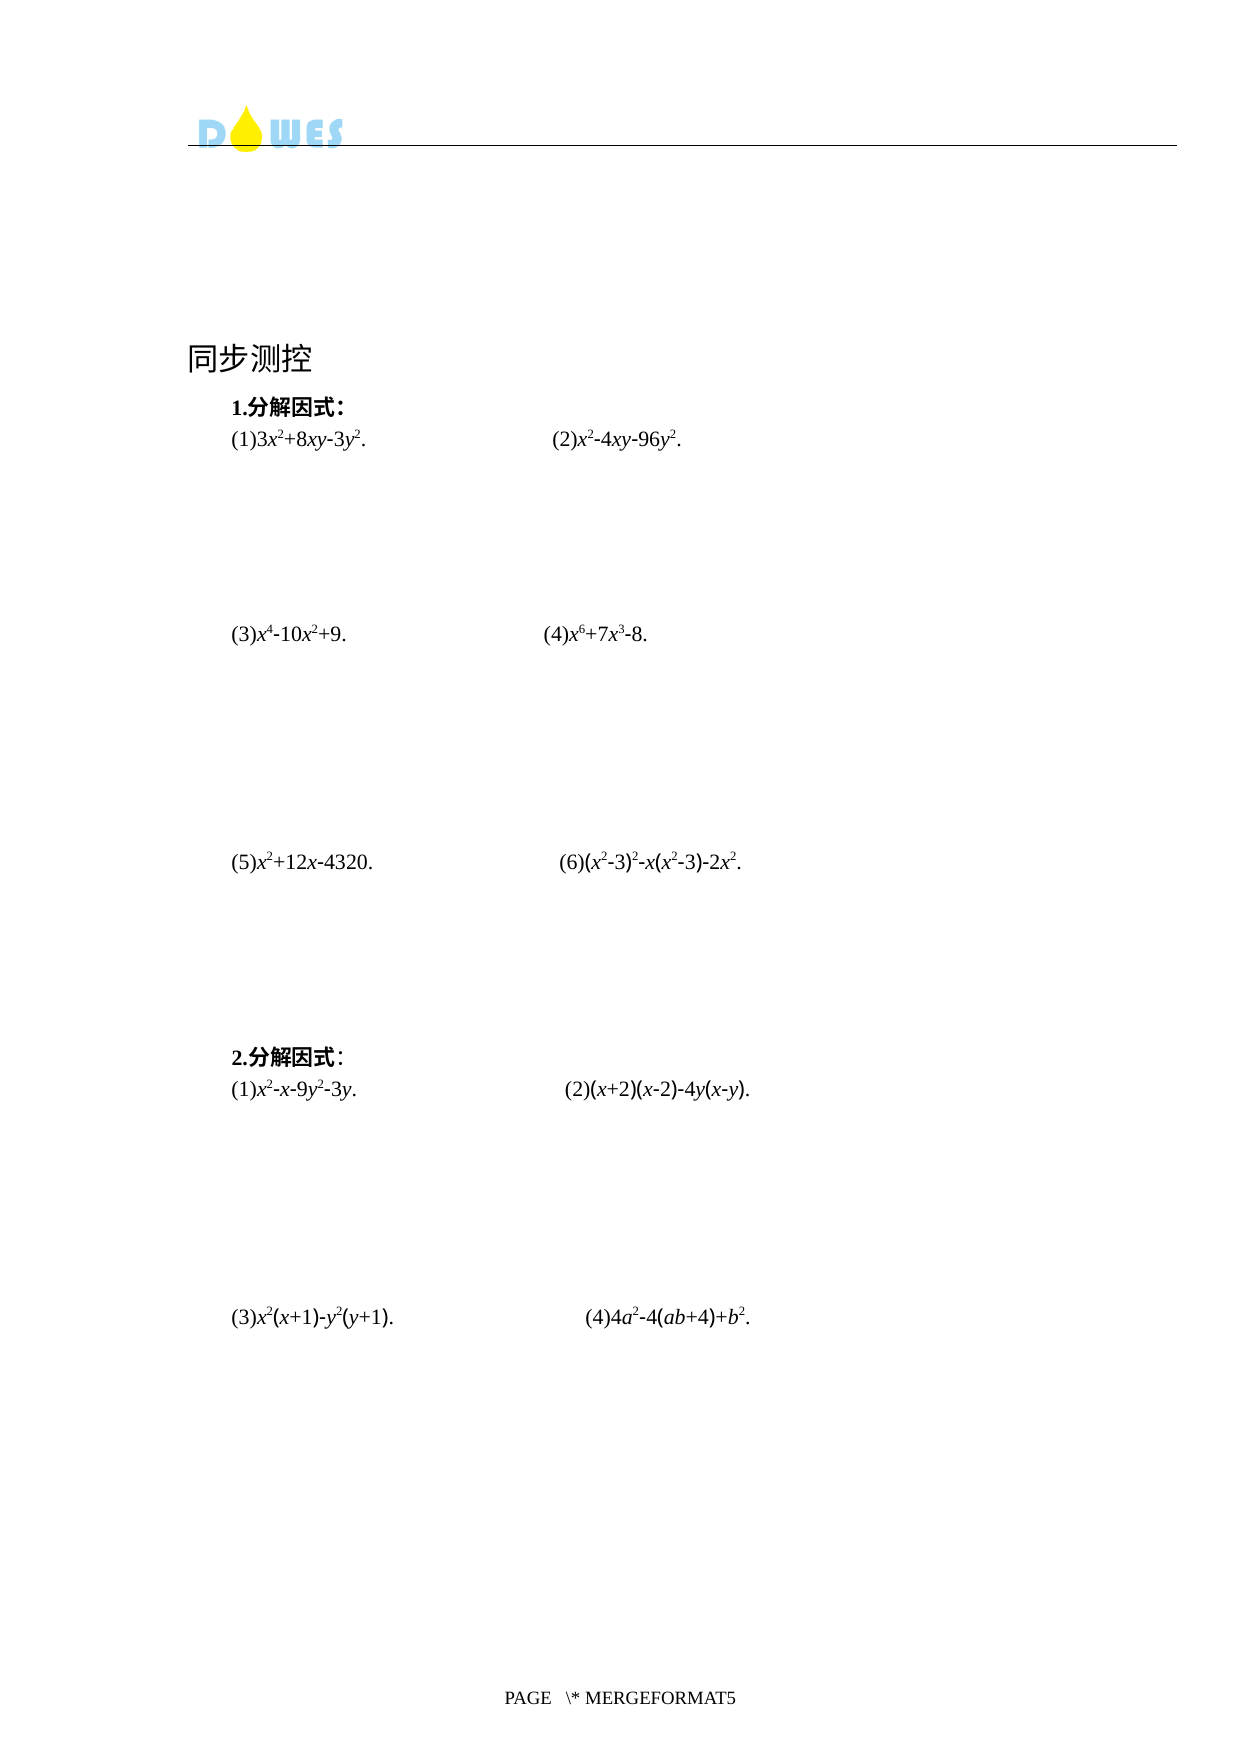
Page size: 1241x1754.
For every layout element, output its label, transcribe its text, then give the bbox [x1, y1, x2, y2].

text 同步测控 [187, 324, 1053, 389]
text 1.分解因式： [187, 389, 1053, 422]
text (3)x4-10x2+9. (4)x6+7x3-8. [187, 617, 1053, 649]
text 2.分解因式： [187, 1039, 1053, 1072]
text (1)x2-x-9y2-3y. (2)(x+2)(x-2)-4y(x-y). [187, 1072, 1053, 1104]
text (5)x2+12x-4320. (6)(x2-3)2-x(x2-3)-2x2. [187, 844, 1053, 877]
text (3)x2(x+1)-y2(y+1). (4)4a2-4(ab+4)+b2. [187, 1299, 1053, 1332]
picture [187, 96, 356, 165]
text (1)3x2+8xy-3y2. (2)x2-4xy-96y2. [187, 422, 1053, 454]
